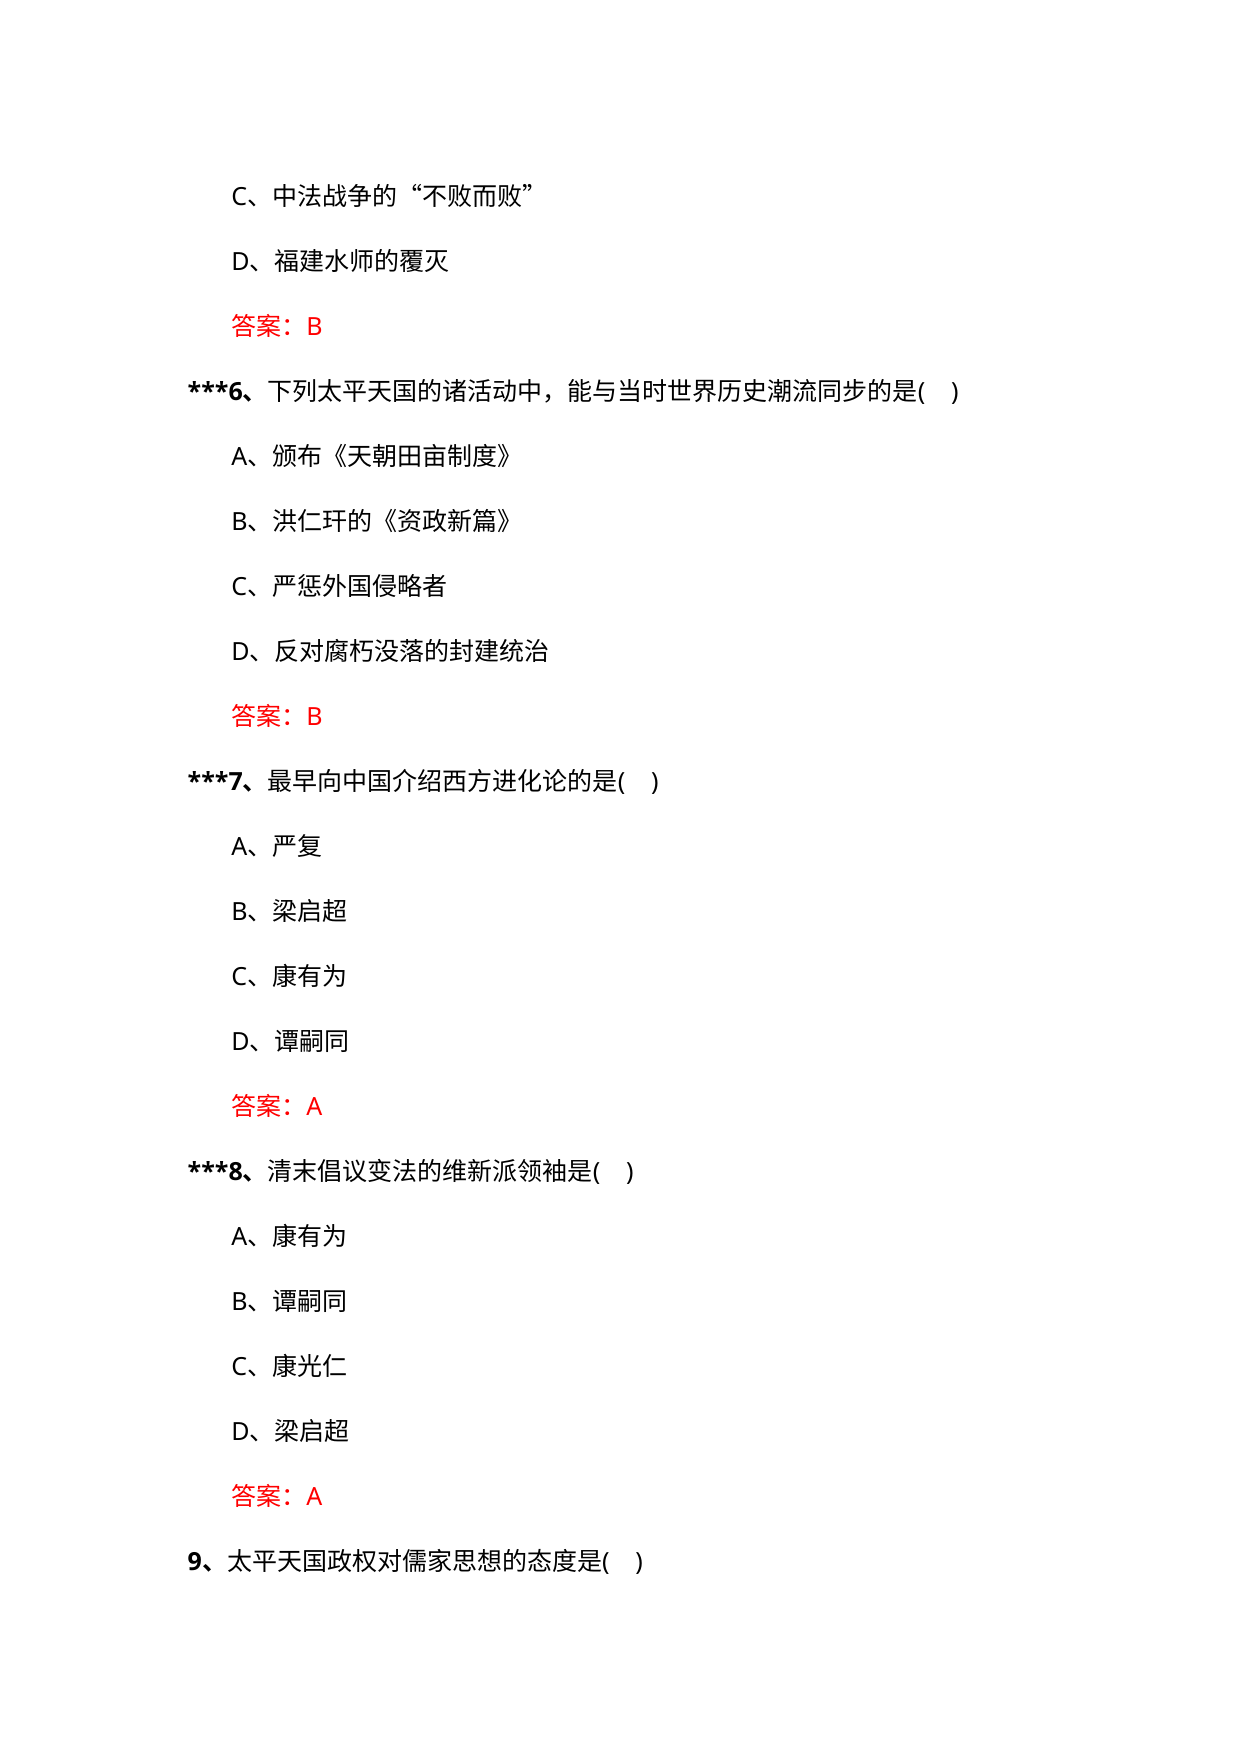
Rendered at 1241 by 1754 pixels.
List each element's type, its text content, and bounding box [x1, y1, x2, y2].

text 答案：B [187, 292, 1053, 357]
text D、谭嗣同 [187, 1007, 1053, 1072]
text B、谭嗣同 [187, 1267, 1053, 1332]
text 答案：B [187, 682, 1053, 747]
text 答案：A [187, 1072, 1053, 1137]
text C、康有为 [187, 942, 1053, 1007]
text A、颁布《天朝田亩制度》 [187, 422, 1053, 487]
text B、洪仁玕的《资政新篇》 [187, 487, 1053, 552]
text D、梁启超 [187, 1397, 1053, 1462]
text C、康光仁 [187, 1332, 1053, 1397]
text 答案：A [187, 1462, 1053, 1527]
text ***8、清末倡议变法的维新派领袖是( ) [187, 1137, 1053, 1202]
text C、严惩外国侵略者 [187, 552, 1053, 617]
text A、严复 [187, 812, 1053, 877]
text D、福建水师的覆灭 [187, 227, 1053, 292]
text ***7、最早向中国介绍西方进化论的是( ) [187, 747, 1053, 812]
text D、反对腐朽没落的封建统治 [187, 617, 1053, 682]
text ***6、下列太平天国的诸活动中，能与当时世界历史潮流同步的是( ) [187, 357, 1053, 422]
text A、康有为 [187, 1202, 1053, 1267]
text 9、太平天国政权对儒家思想的态度是( ) [187, 1527, 1053, 1592]
text C、中法战争的“不败而败” [187, 162, 1053, 227]
text B、梁启超 [187, 877, 1053, 942]
